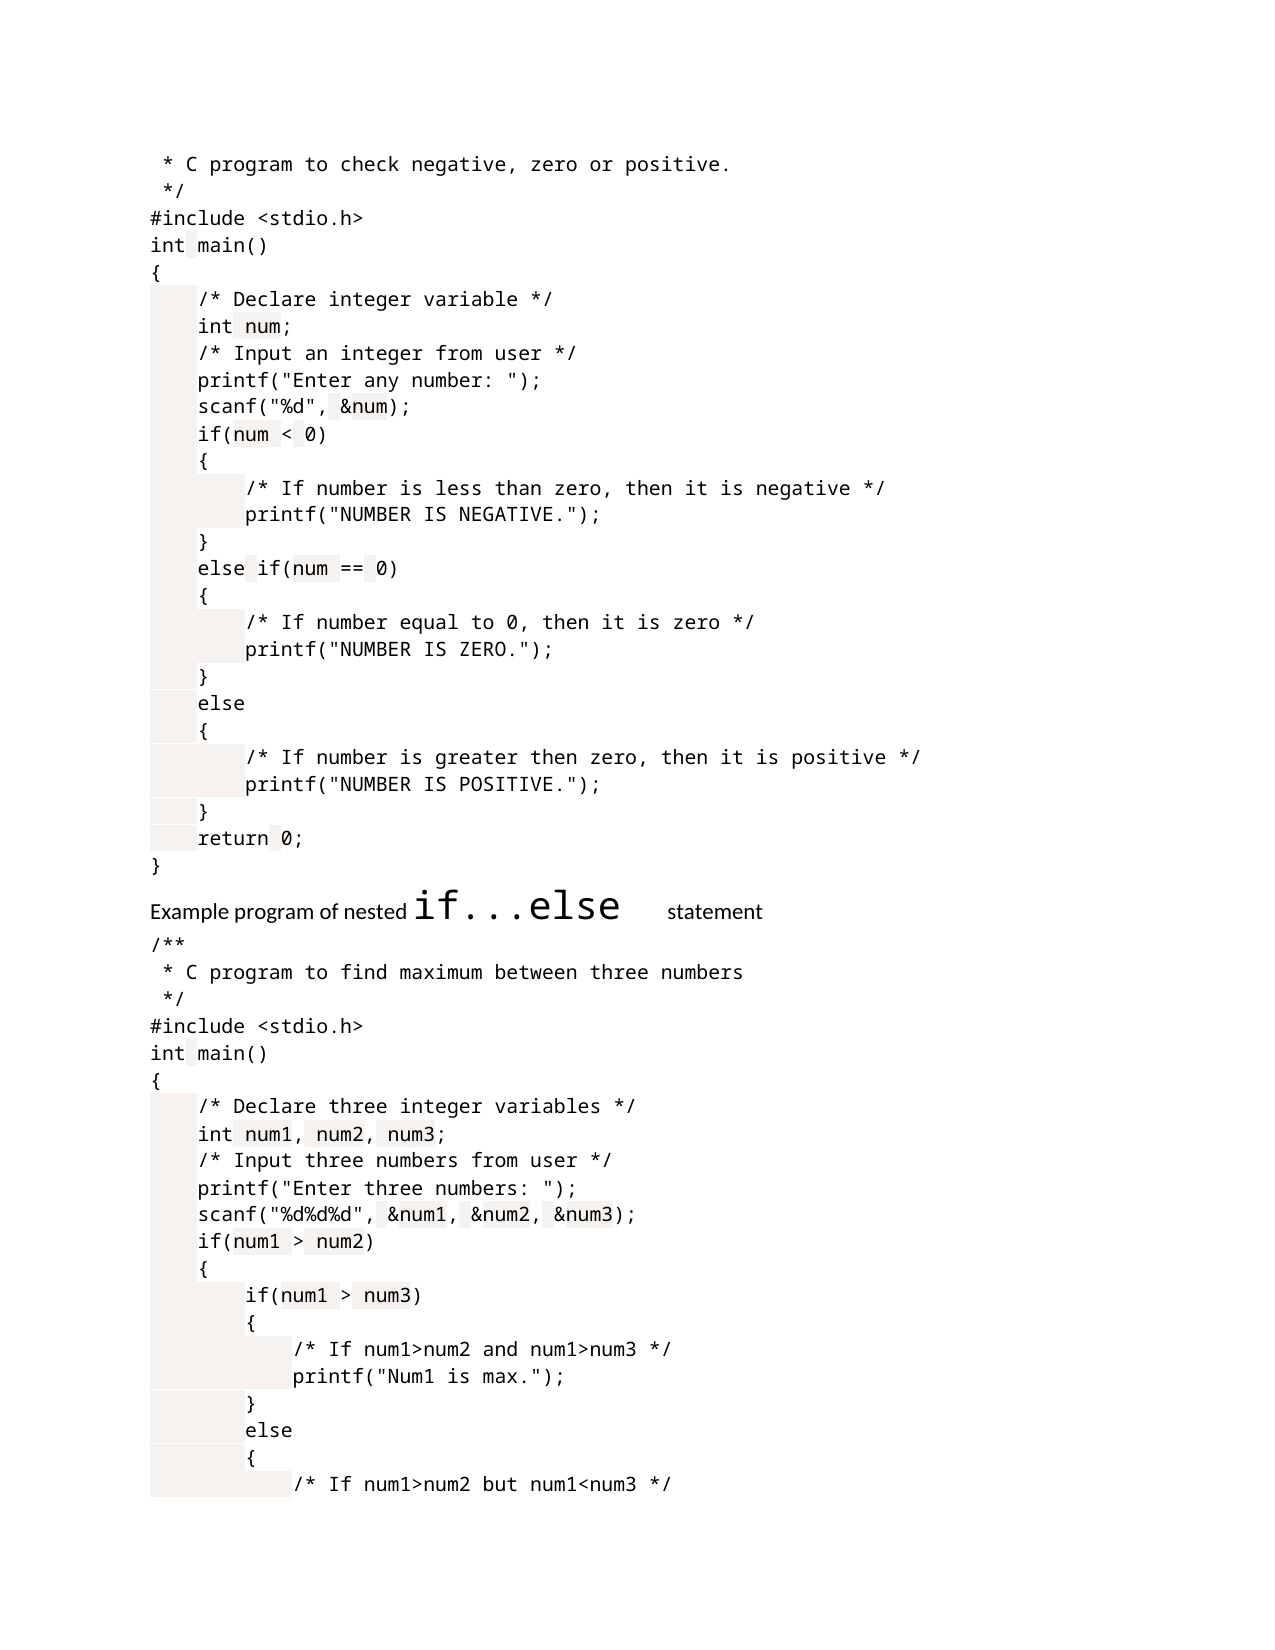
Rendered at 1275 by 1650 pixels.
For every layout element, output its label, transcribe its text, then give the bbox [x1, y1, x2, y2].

text return 0; [150, 824, 1125, 851]
text #include <stdio.h> [150, 204, 1125, 231]
text int main() [197, 231, 1125, 258]
text { [197, 1255, 1125, 1282]
text int main() [197, 1039, 1125, 1066]
text int main() [150, 231, 186, 258]
text printf("NUMBER IS NEGATIVE."); [245, 501, 1125, 528]
text /* Declare integer variable */ [197, 285, 1125, 312]
text /** [150, 931, 1125, 958]
text printf("Enter any number: "); [197, 366, 1125, 393]
text } [197, 528, 1125, 555]
text /* If number equal to 0, then it is zero */ [245, 609, 1125, 636]
text { [150, 1443, 1125, 1471]
text scanf("%d", &num); [197, 393, 328, 420]
text if(num1 > num2) [364, 1228, 1125, 1255]
text /* If num1>num2 and num1>num3 */ [292, 1336, 1125, 1363]
text scanf("%d%d%d", &num1, &num2, &num3); [197, 1201, 376, 1228]
text Example program of nested if...else statement [150, 878, 1125, 931]
text /* If number is greater then zero, then it is positive */ [150, 743, 1125, 771]
text if(num1 > num2) [197, 1228, 233, 1255]
text else if(num == 0) [376, 555, 1125, 582]
text { [197, 447, 1125, 474]
text { [197, 582, 1125, 609]
text } [150, 851, 1125, 878]
text /* If num1>num2 but num1<num3 */ [292, 1471, 1125, 1497]
text printf("NUMBER IS POSITIVE."); [245, 771, 1125, 797]
text { [197, 717, 1125, 743]
text { [150, 258, 1125, 285]
text /* Declare three integer variables */ [197, 1093, 1125, 1120]
text if(num1 > num3) [245, 1282, 281, 1309]
text #include <stdio.h> [150, 1012, 1125, 1039]
text } [150, 797, 1125, 824]
text /* If number is less than zero, then it is negative */ [245, 474, 1125, 501]
text { [245, 1309, 1125, 1336]
text if(num1 > num3) [411, 1282, 1125, 1309]
text int num; [197, 312, 233, 339]
text if(num < 0) [304, 420, 1125, 447]
text /* Input an integer from user */ [197, 339, 1125, 366]
text else [245, 1417, 1125, 1443]
text printf("Enter three numbers: "); [197, 1174, 1125, 1201]
text */ [150, 985, 1125, 1012]
text */ [150, 177, 1125, 204]
text int main() [150, 1039, 186, 1066]
text /* Input three numbers from user */ [197, 1147, 1125, 1174]
text int num; [281, 312, 1125, 339]
text } [197, 663, 1125, 689]
text else [150, 689, 1125, 717]
text { [150, 1066, 1125, 1093]
text printf("Num1 is max."); [292, 1363, 1125, 1389]
text * C program to find maximum between three numbers [150, 958, 1125, 985]
text scanf("%d", &num); [387, 393, 1125, 420]
text int num1, num2, num3; [435, 1120, 1125, 1147]
text * C program to check negative, zero or positive. [150, 150, 1125, 177]
text if(num < 0) [197, 420, 233, 447]
text printf("NUMBER IS ZERO."); [245, 636, 1125, 663]
text } [150, 1389, 1125, 1417]
text else if(num == 0) [197, 555, 245, 582]
text scanf("%d%d%d", &num1, &num2, &num3); [613, 1201, 1125, 1228]
